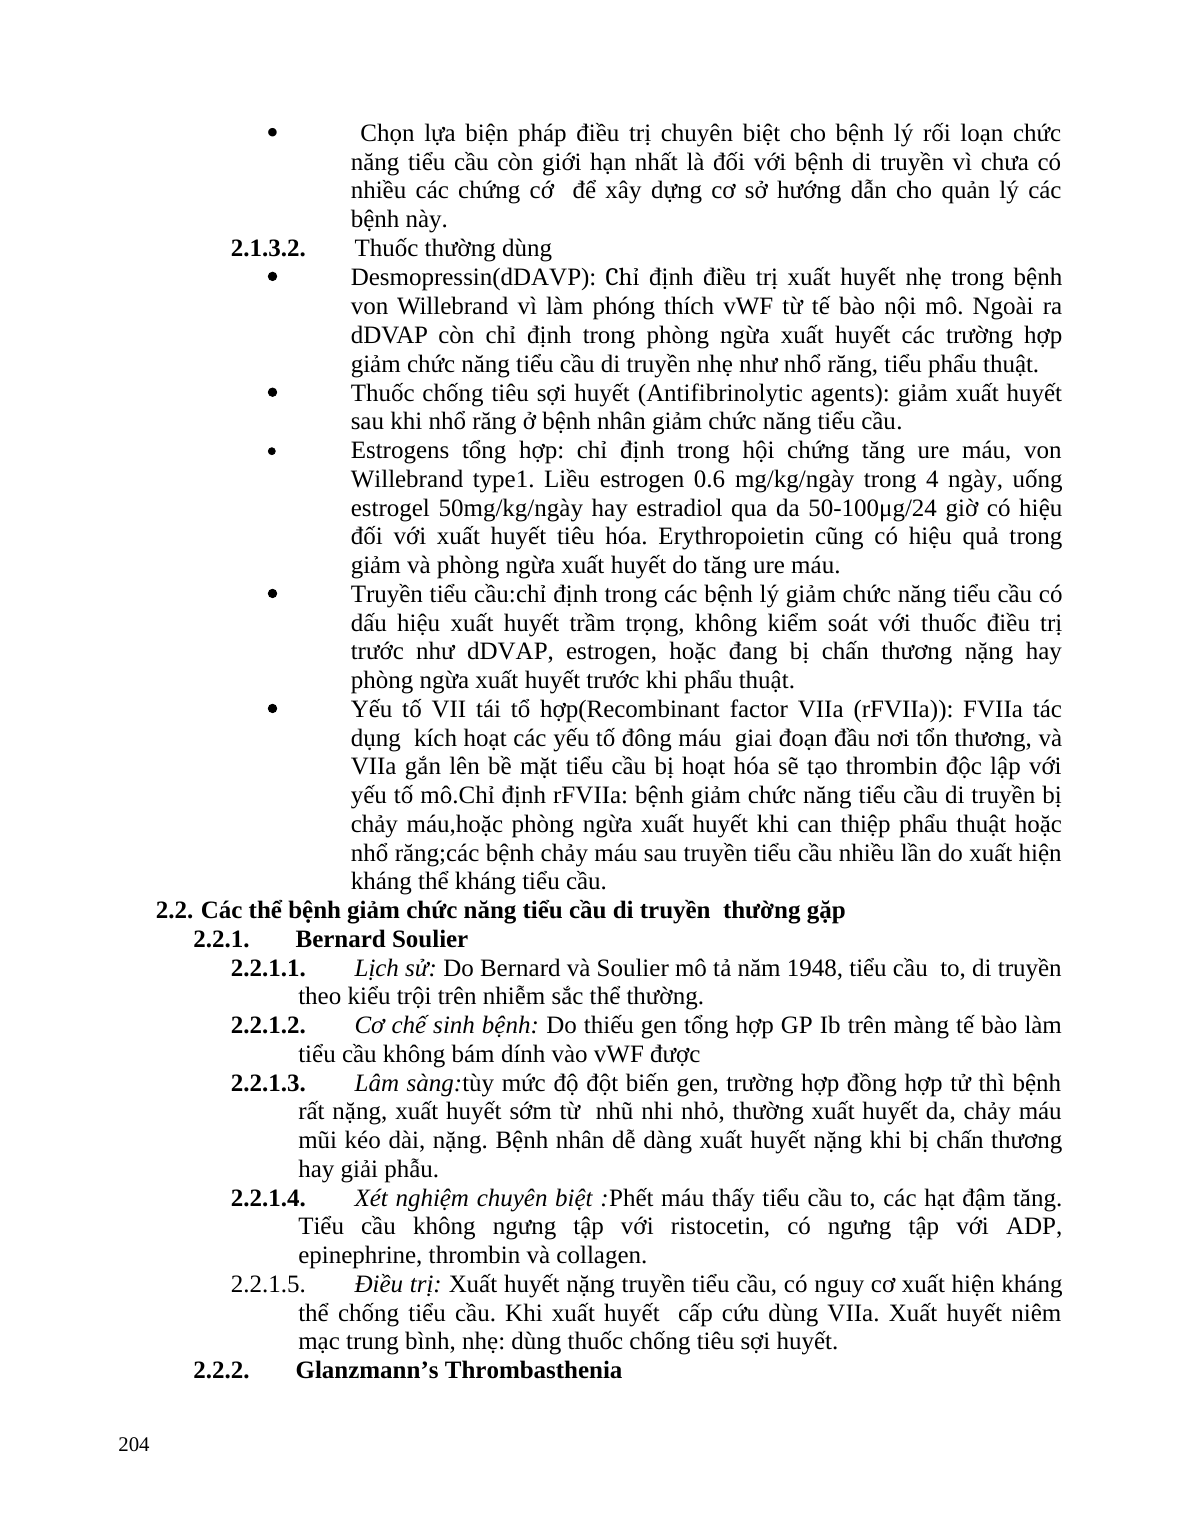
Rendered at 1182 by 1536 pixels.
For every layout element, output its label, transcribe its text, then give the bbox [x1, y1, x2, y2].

list Chọn lựa biện pháp điều trị chuyên biệt cho bệnh lý rối loạn chức năng tiểu cầu còn giới hạn nhất là đối với bệnh di truyền vì chưa có nhiều các chứng cớ để xây dựng cơ sở hướng dẫn cho quản lý các bệnh này. [268, 118, 1063, 233]
list Xét nghiệm chuyên biệt :Phết máu thấy tiểu cầu to, các hạt đậm tăng. Tiểu cầu không ngưng tập với ristocetin, có ngưng tập với ADP, epinephrine, thrombin và collagen. [231, 1183, 1063, 1269]
list Glanzmann’s Thrombasthenia [193, 1355, 1063, 1384]
list Yếu tố VII tái tổ hợp(Recombinant factor VIIa (rFVIIa)): FVIIa tác dụng kích hoạt các yếu tố đông máu giai đoạn đầu nơi tổn thương, và VIIa gắn lên bề mặt tiểu cầu bị hoạt hóa sẽ tạo thrombin độc lập với yếu tố mô.Chỉ định rFVIIa: bệnh giảm chức năng tiểu cầu di truyền bị chảy máu,hoặc phòng ngừa xuất huyết khi can thiệp phẩu thuật hoặc nhổ răng;các bệnh chảy máu sau truyền tiểu cầu nhiều lần do xuất hiện kháng thể kháng tiểu cầu. [268, 694, 1063, 895]
list Lâm sàng:tùy mức độ đột biến gen, trường hợp đồng hợp tử thì bệnh rất nặng, xuất huyết sớm từ nhũ nhi nhỏ, thường xuất huyết da, chảy máu mũi kéo dài, nặng. Bệnh nhân dễ dàng xuất huyết nặng khi bị chấn thương hay giải phẫu. [231, 1068, 1063, 1183]
list Điều trị: Xuất huyết nặng truyền tiểu cầu, có nguy cơ xuất hiện kháng thể chống tiểu cầu. Khi xuất huyết cấp cứu dùng VIIa. Xuất huyết niêm mạc trung bình, nhẹ: dùng thuốc chống tiêu sợi huyết. [231, 1269, 1063, 1355]
list Thuốc thường dùng [231, 233, 1063, 262]
list Cơ chế sinh bệnh: Do thiếu gen tổng hợp GP Ib trên màng tế bào làm tiểu cầu không bám dính vào vWF được [231, 1010, 1063, 1068]
list Bernard Soulier [193, 924, 1063, 953]
list Desmopressin(dDAVP): Chỉ định điều trị xuất huyết nhẹ trong bệnh von Willebrand vì làm phóng thích vWF từ tế bào nội mô. Ngoài ra dDVAP còn chỉ định trong phòng ngừa xuất huyết các trường hợp giảm chức năng tiểu cầu di truyền nhẹ như nhổ răng, tiểu phẩu thuật. [268, 262, 1063, 378]
list Estrogens tổng hợp: chỉ định trong hội chứng tăng ure máu, von Willebrand type1. Liều estrogen 0.6 mg/kg/ngày trong 4 ngày, uống estrogel 50mg/kg/ngày hay estradiol qua da 50-100μg/24 giờ có hiệu đối với xuất huyết tiêu hóa. Erythropoietin cũng có hiệu quả trong giảm và phòng ngừa xuất huyết do tăng ure máu. [268, 435, 1063, 579]
list Các thể bệnh giảm chức năng tiểu cầu di truyền thường gặp [156, 895, 1063, 924]
list Lịch sử: Do Bernard và Soulier mô tả năm 1948, tiểu cầu to, di truyền theo kiểu trội trên nhiễm sắc thể thường. [231, 953, 1063, 1010]
list Truyền tiểu cầu:chỉ định trong các bệnh lý giảm chức năng tiểu cầu có dấu hiệu xuất huyết trầm trọng, không kiểm soát với thuốc điều trị trước như dDVAP, estrogen, hoặc đang bị chấn thương nặng hay phòng ngừa xuất huyết trước khi phẩu thuật. [268, 579, 1063, 694]
list Thuốc chống tiêu sợi huyết (Antifibrinolytic agents): giảm xuất huyết sau khi nhổ răng ở bệnh nhân giảm chức năng tiểu cầu. [268, 378, 1063, 435]
